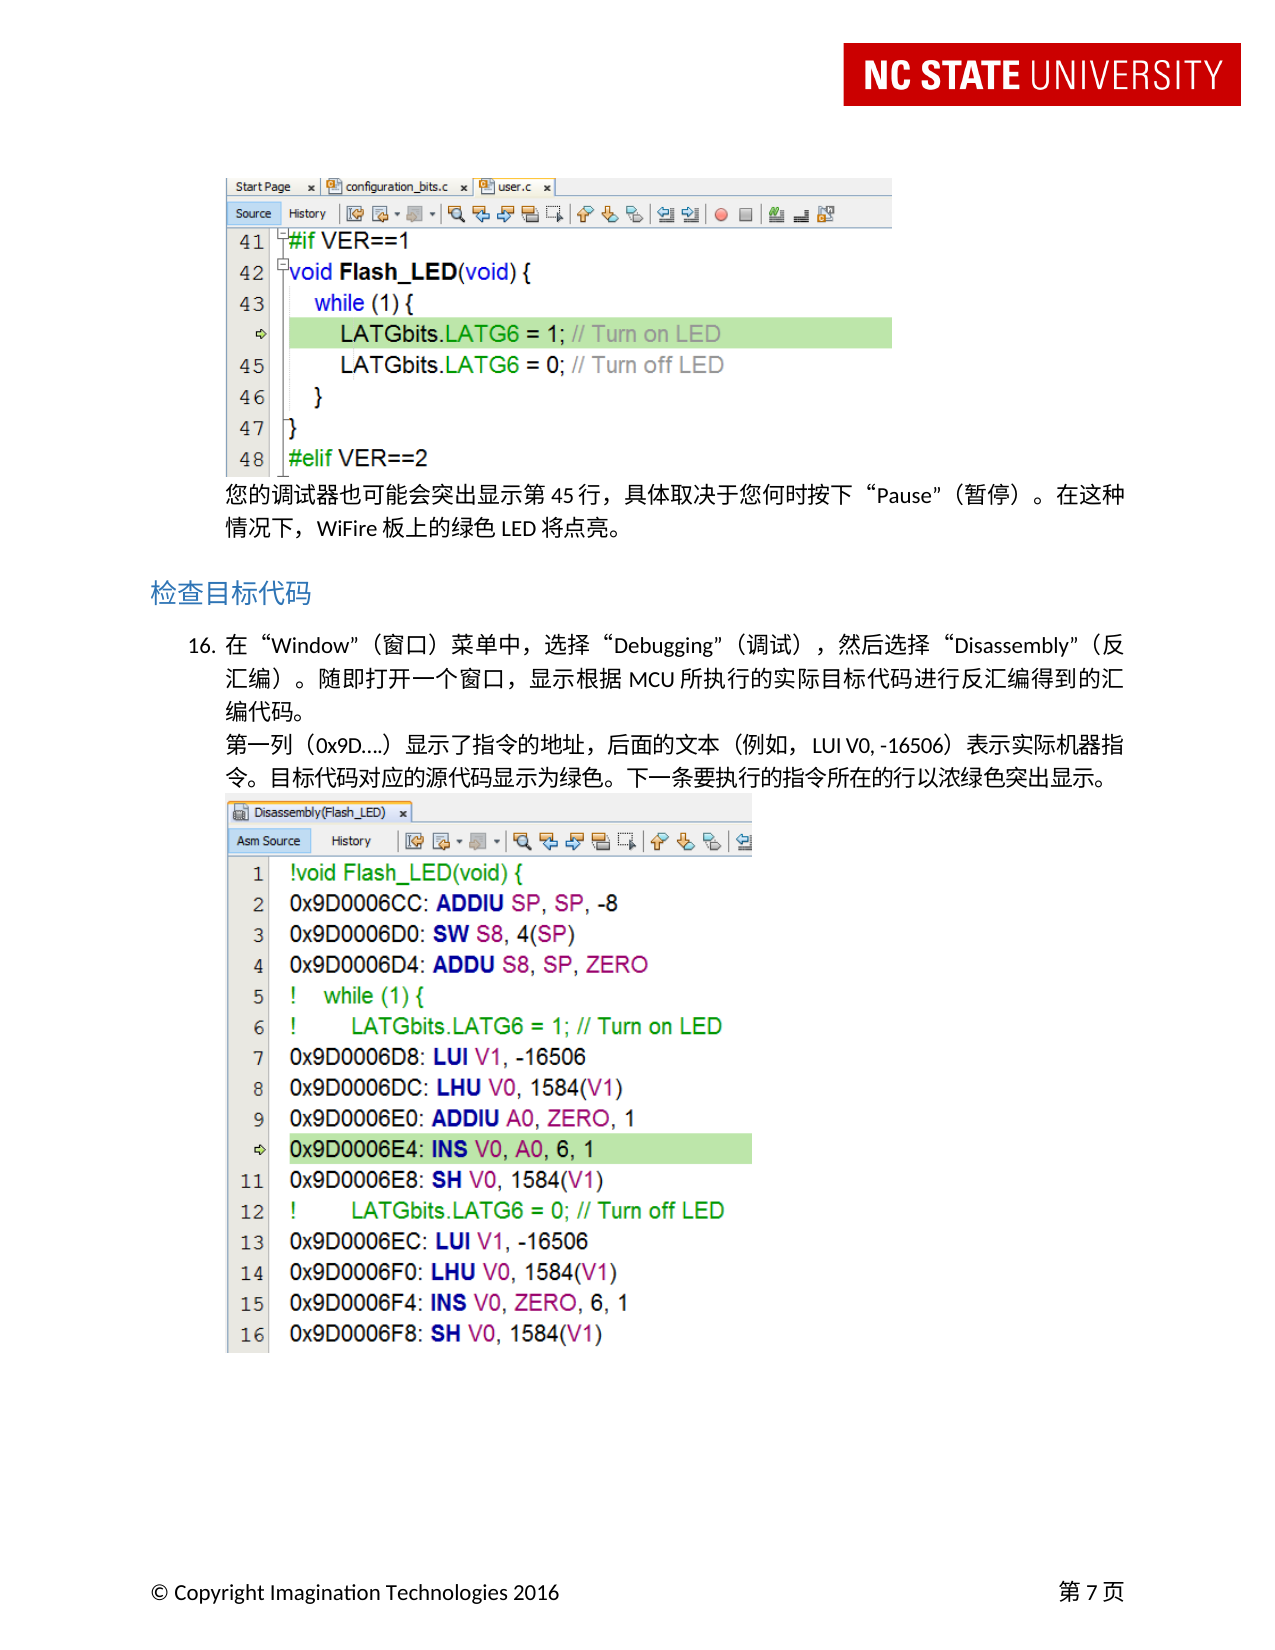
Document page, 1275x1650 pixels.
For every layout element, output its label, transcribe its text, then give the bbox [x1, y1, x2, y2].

list 您的调试器也可能会突出显示第45行，具体取决于您何时按下“Pause”（暂停）。在这种情况下，WiFire板上的绿色LED将点亮。 [225, 477, 1125, 543]
picture [843, 43, 1241, 106]
subtitle 检查目标代码 [150, 572, 1125, 612]
list 在“Window”（窗口）菜单中，选择“Debugging”（调试），然后选择“Disassembly”（反汇编）。随即打开一个窗口，显示根据MCU所执行的实际目标代码进行反汇编得到的汇编代码。 第一列（0x9D….）显示了指令的地址，后面的文本（例如，LUI V0, -16506）表示实际机器指令。目标代码对应的源代码显示为绿色。下一条要执行的指令所在的行以浓绿色突出显示。 [187, 627, 1125, 793]
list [187, 150, 1125, 477]
picture [225, 793, 752, 1353]
picture [225, 178, 892, 477]
